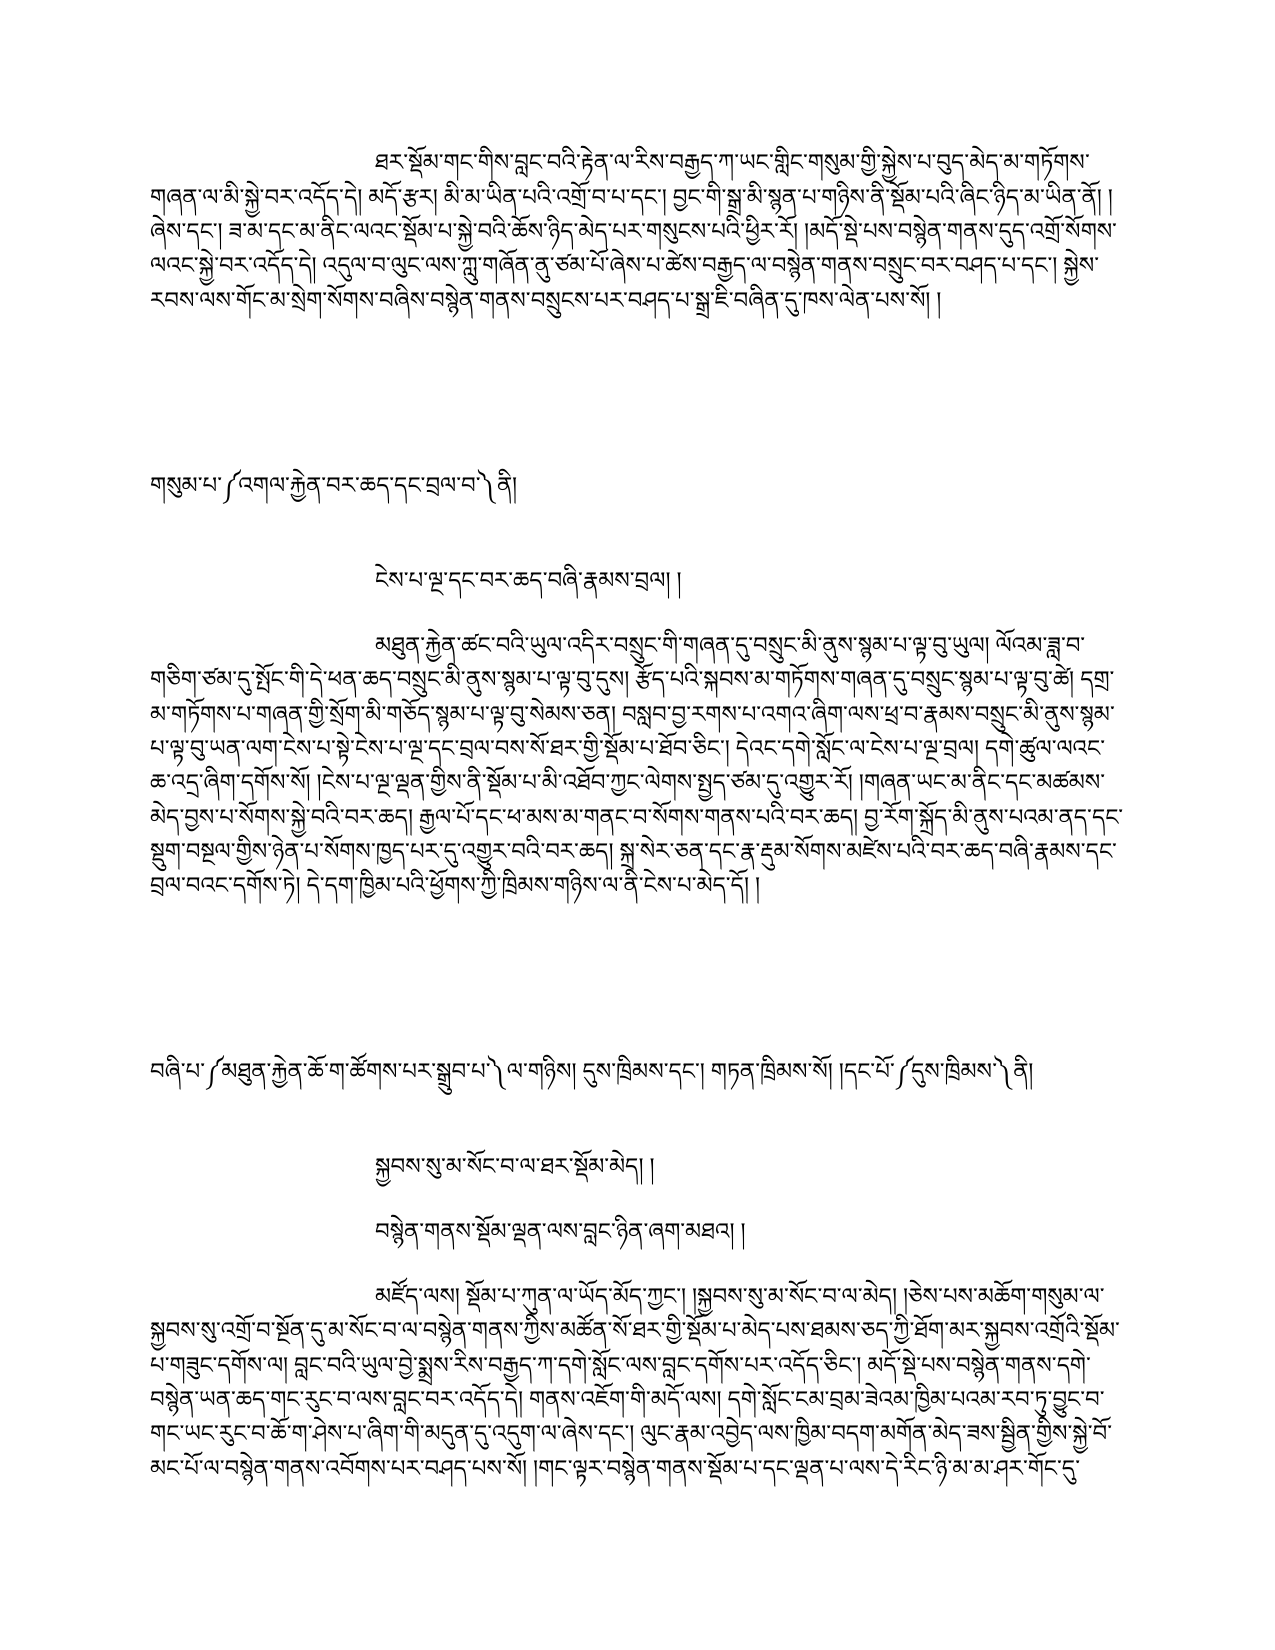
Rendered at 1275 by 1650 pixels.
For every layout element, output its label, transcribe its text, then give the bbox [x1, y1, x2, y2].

text བཞི་པ་༼མཐུན་རྐྱེན་ཆོ་ག་ཚོགས་པར་སྒྲུབ་པ་༽ལ་གཉིས། དུས་ཁྲིམས་དང༌། གཏན་ཁྲིམས་སོ། །དང་པོ་༼དུས་ཁྲིམས་༽ནི། [493, 1059, 1009, 1089]
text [150, 1284, 1125, 1486]
text སྐྱབས་སུ་མ་སོང་བ་ལ་ཐར་སྡོམ་མེད། ། [150, 1154, 1125, 1183]
text ངེས་པ་ལྔ་དང་བར་ཆད་བཞི་རྣམས་བྲལ། ། [150, 568, 1125, 598]
text གསུམ་པ་༼འགལ་རྐྱེན་བར་ཆད་དང་བྲལ་བ་༽ནི། [483, 473, 1125, 503]
text མཐུན་རྐྱེན་ཚང་བའི་ཡུལ་འདིར་བསྲུང་གི་གཞན་དུ་བསྲུང་མི་ནུས་སྙམ་པ་ལྟ་བུ་ཡུལ། ལོའམ་ཟླ་བ་གཅིག་ཙམ་དུ་སྤོང་གི་དེ་ཕན་ཆད་བསྲུང་མི་ནུས་སྙམ་པ་ལྟ་བུ་དུས། རྩོད་པའི་སྐབས་མ་གཏོགས་གཞན་དུ་བསྲུང་སྙམ་པ་ལྟ་བུ་ཚེ། དགྲ་མ་གཏོགས་པ་གཞན་གྱི་སྲོག་མི་གཅོད་སྙམ་པ་ལྟ་བུ་སེམས་ཅན། བསླབ་བྱ་རགས་པ་འགའ་ཞིག་ལས་ཕྲ་བ་རྣམས་བསྲུང་མི་ནུས་སྙམ་པ་ལྟ་བུ་ཡན་ལག་ངེས་པ་སྟེ་ངེས་པ་ལྔ་དང་བྲལ་བས་སོ་ཐར་གྱི་སྡོམ་པ་ཐོབ་ཅིང༌། དེའང་དགེ་སློང་ལ་ངེས་པ་ལྔ་བྲལ། དགེ་ཚུལ་ལའང་ཆ་འདྲ་ཞིག་དགོས་སོ། །ངེས་པ་ལྔ་ལྡན་གྱིས་ནི་སྡོམ་པ་མི་འཐོབ་ཀྱང་ལེགས་སྤྱད་ཙམ་དུ་འགྱུར་རོ། །གཞན་ཡང་མ་ནིང་དང་མཚམས་མེད་བྱས་པ་སོགས་སྐྱེ་བའི་བར་ཆད། རྒྱལ་པོ་དང་ཕ་མས་མ་གནང་བ་སོགས་གནས་པའི་བར་ཆད། བྱ་རོག་སྐྲོད་མི་ནུས་པའམ་ནད་དང་སྡུག་བསྔལ་གྱིས་ཉེན་པ་སོགས་ཁྱད་པར་དུ་འགྱུར་བའི་བར་ཆད། སྐྲ་སེར་ཅན་དང་རྣ་རྡུམ་སོགས་མཛེས་པའི་བར་ཆད་བཞི་རྣམས་དང་བྲལ་བའང་དགོས་ཏེ། དེ་དག་ཁྱིམ་པའི་ཕྱོགས་ཀྱི་ཁྲིམས་གཉིས་ལ་ནི་ངེས་པ་མེད་དོ། ། [150, 633, 1125, 903]
text ཐར་སྡོམ་གང་གིས་བླང་བའི་རྟེན་ལ་རིས་བརྒྱད་ཀ་ཡང་གླིང་གསུམ་གྱི་སྐྱེས་པ་བུད་མེད་མ་གཏོགས་གཞན་ལ་མི་སྐྱེ་བར་འདོད་དེ། མདོ་རྩར། མི་མ་ཡིན་པའི་འགྲོ་བ་པ་དང༌། བྱང་གི་སྒྲ་མི་སྙན་པ་གཉིས་ནི་སྡོམ་པའི་ཞིང་ཉིད་མ་ཡིན་ནོ། །ཞེས་དང༌། ཟ་མ་དང་མ་ནིང་ལའང་སྡོམ་པ་སྐྱེ་བའི་ཆོས་ཉིད་མེད་པར་གསུངས་པའི་ཕྱིར་རོ། །མདོ་སྡེ་པས་བསྙེན་གནས་དུད་འགྲོ་སོགས་ལའང་སྐྱེ་བར་འདོད་དེ། འདུལ་བ་ལུང་ལས་ཀླུ་གཞོན་ནུ་ཙམ་པོ་ཞེས་པ་ཚེས་བརྒྱད་ལ་བསྙེན་གནས་བསྲུང་བར་བཤད་པ་དང༌། སྐྱེས་རབས་ལས་གོང་མ་སྲེག་སོགས་བཞིས་བསྙེན་གནས་བསྲུངས་པར་བཤད་པ་སྒྲ་ཇི་བཞིན་དུ་ཁས་ལེན་པས་སོ། ། [150, 150, 1125, 317]
text བཞི་པ་༼མཐུན་རྐྱེན་ཆོ་ག་ཚོགས་པར་སྒྲུབ་པ་༽ལ་གཉིས། དུས་ཁྲིམས་དང༌། གཏན་ཁྲིམས་སོ། །དང་པོ་༼དུས་ཁྲིམས་༽ནི། [150, 1059, 502, 1089]
text བསྙེན་གནས་སྡོམ་ལྡན་ལས་བླང་ཉིན་ཞག་མཐའ། ། [150, 1219, 1125, 1249]
text གསུམ་པ་༼འགལ་རྐྱེན་བར་ཆད་དང་བྲལ་བ་༽ནི། [150, 473, 492, 503]
